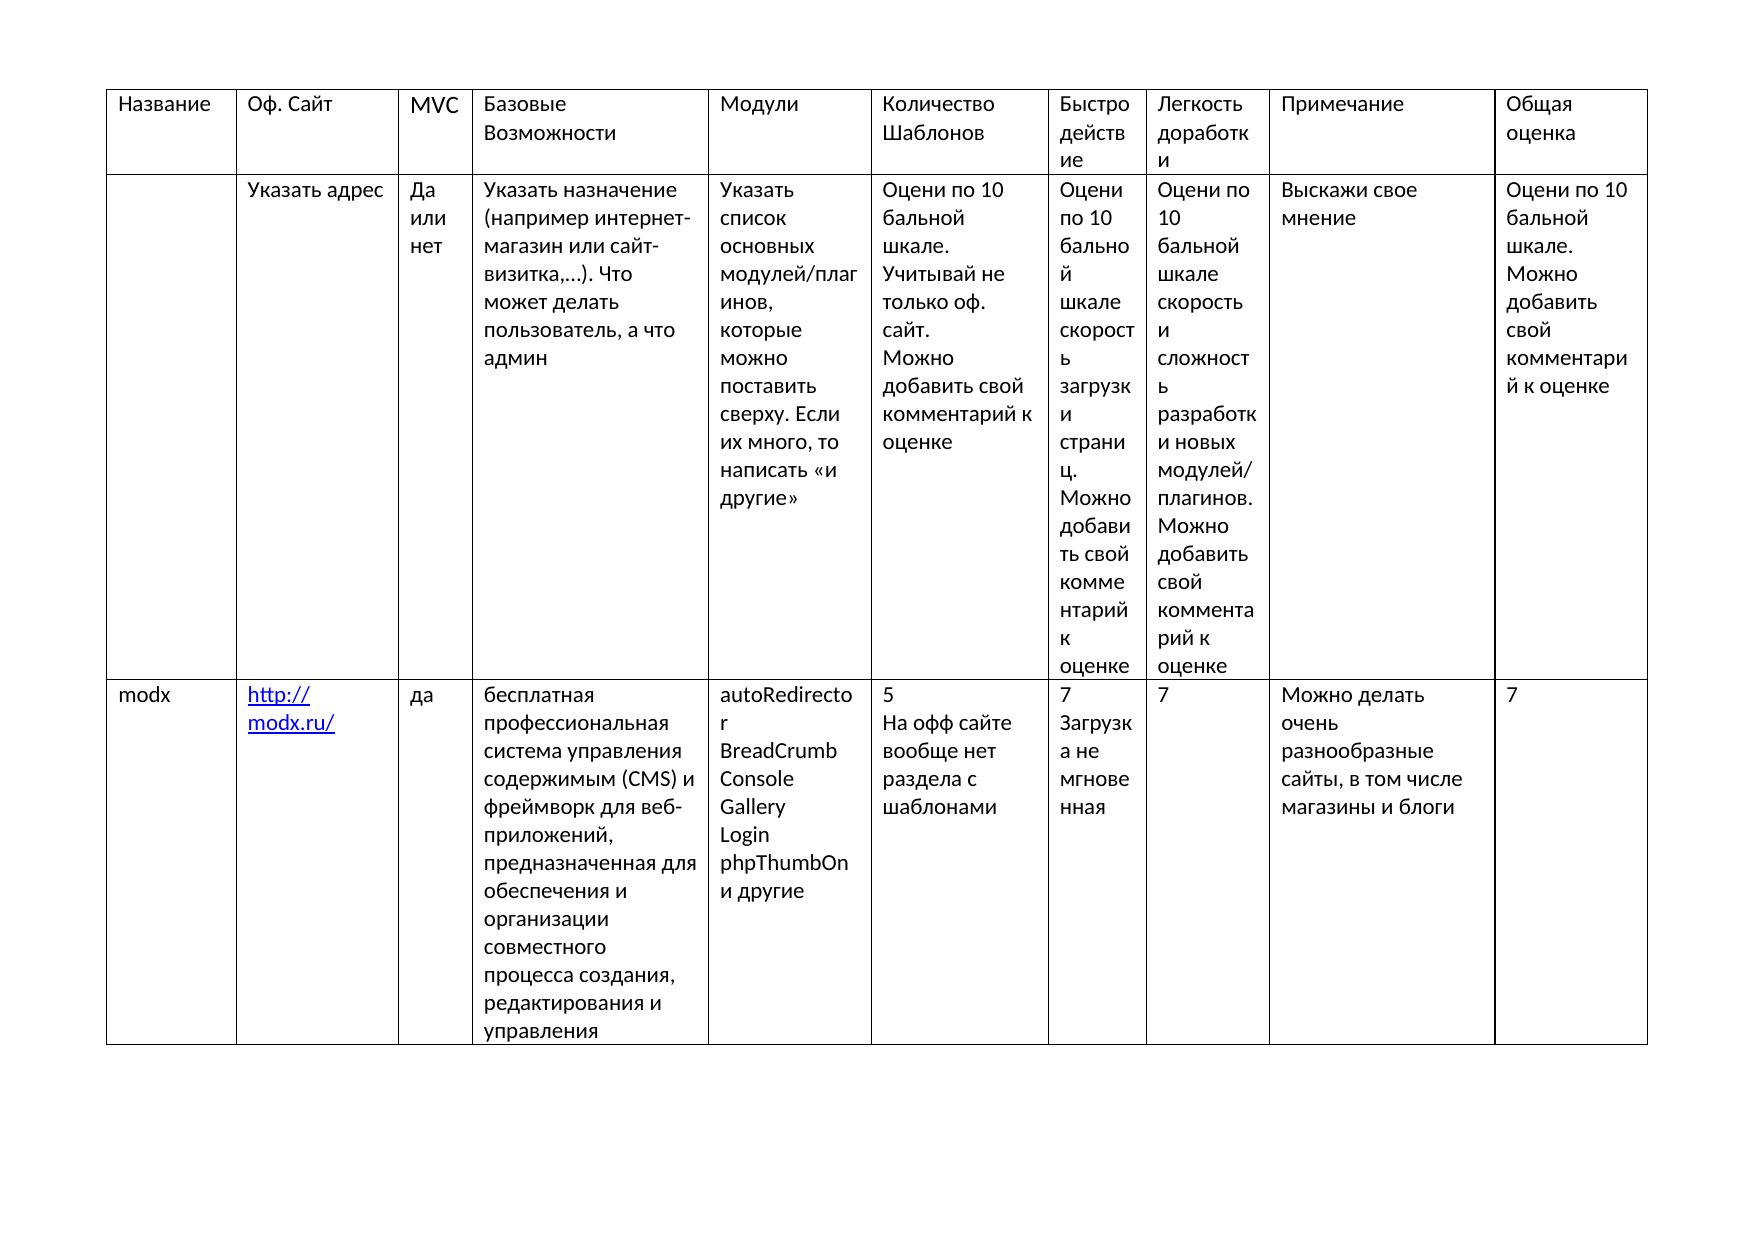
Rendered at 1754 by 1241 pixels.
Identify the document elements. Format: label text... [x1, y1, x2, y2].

table_cell Оцени по 10 бальной шкале скорость и сложность разработки новых модулей/плагинов. Можно добавить свой комментарий к оценке [1147, 175, 1269, 679]
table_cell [1270, 680, 1494, 1044]
table_cell Да или нет [399, 175, 472, 679]
table_header Название [107, 90, 236, 174]
table_cell http://modx.ru/ [237, 680, 398, 1044]
table_cell Указать адрес [237, 175, 398, 679]
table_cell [872, 680, 1048, 1044]
table_cell Оцени по 10 бальной шкале. Можно добавить свой комментарий к оценке [1496, 175, 1647, 679]
table_header Примечание [1270, 90, 1494, 174]
table_header Оф. Сайт [237, 90, 398, 174]
table_header Базовые Возможности [473, 90, 708, 174]
table_cell Указать назначение (например интернет-магазин или сайт-визитка,…). Что может делать пользователь, а что админ [473, 175, 708, 679]
table_cell [107, 175, 236, 679]
table_header MVC [399, 90, 472, 174]
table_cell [709, 680, 871, 1044]
table_cell 7 [1147, 680, 1269, 1044]
table_cell Указать список основных модулей/плагинов, которые можно поставить сверху. Если их много, то написать «и другие» [709, 175, 871, 679]
table_cell 7 [1496, 680, 1647, 1044]
table_header Количество Шаблонов [872, 90, 1048, 174]
table_cell Выскажи свое мнение [1270, 175, 1494, 679]
table_cell Оцени по 10 бальной шкале. Учитывай не только оф. сайт. Можно добавить свой комментарий к оценке [872, 175, 1048, 679]
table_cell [473, 680, 708, 1044]
table_cell да [399, 680, 472, 1044]
table_header Быстродействие [1049, 90, 1146, 174]
table_cell modx [107, 680, 236, 1044]
table_header Общая оценка [1496, 90, 1647, 174]
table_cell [1049, 680, 1146, 1044]
table_header Легкость доработки [1147, 90, 1269, 174]
table_header Модули [709, 90, 871, 174]
table_cell Оцени по 10 бальной шкале скорость загрузки страниц. Можно добавить свой комментарий к оценке [1049, 175, 1146, 679]
